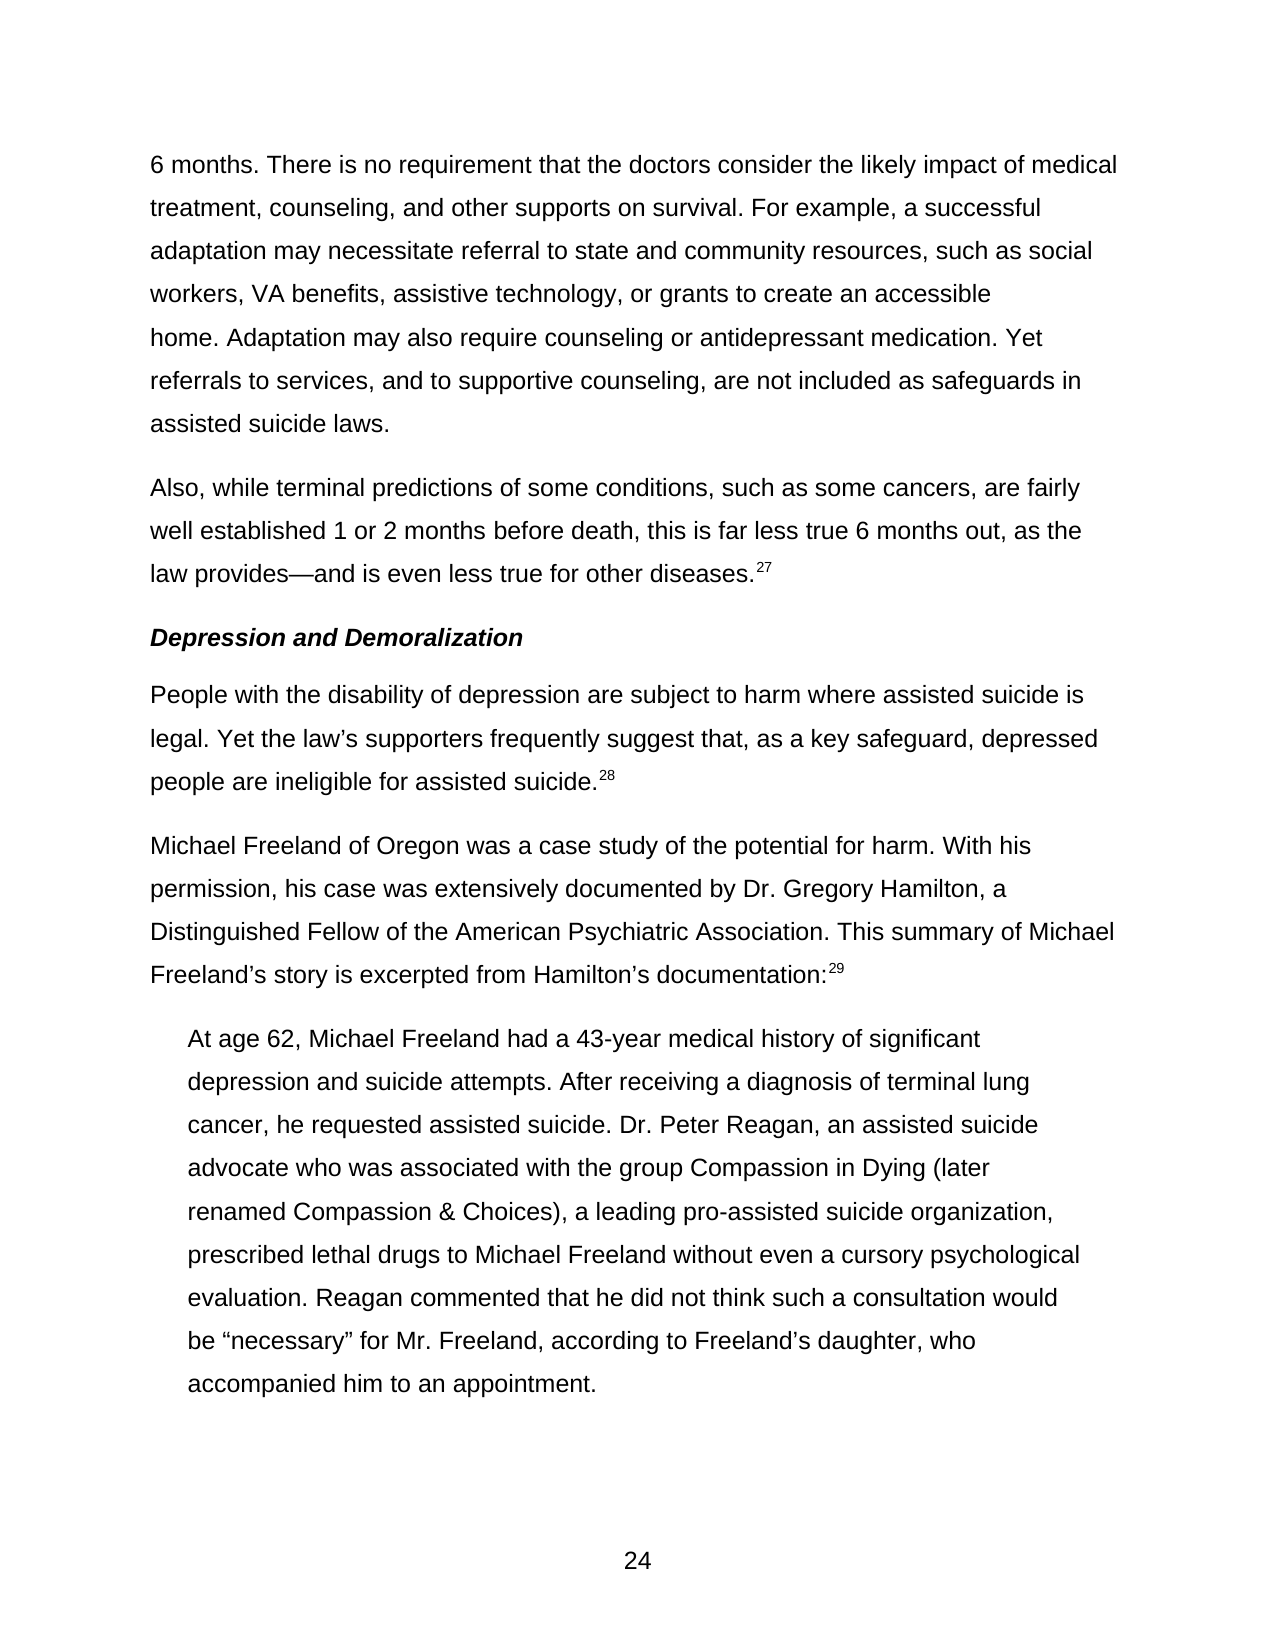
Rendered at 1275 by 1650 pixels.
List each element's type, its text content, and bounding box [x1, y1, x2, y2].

text People with the disability of depression are subject to harm where assisted suicide is legal. Yet the law’s supporters frequently suggest that, as a key safeguard, depressed people are ineligible for assisted suicide. [150, 680, 1125, 795]
text At age 62, Michael Freeland had a 43-year medical history of significant depression and suicide attempts. After receiving a diagnosis of terminal lung cancer, he requested assisted suicide. Dr. Peter Reagan, an assisted suicide advocate who was associated with the group Compassion in Dying (later renamed Compassion & Choices), a leading pro-assisted suicide organization, prescribed lethal drugs to Michael Freeland without even a cursory psychological evaluation. Reagan commented that he did not think such a consultation would be “necessary” for Mr. Freeland, according to Freeland’s daughter, who accompanied him to an appointment. [187, 1024, 1087, 1398]
text Michael Freeland of Oregon was a case study of the potential for harm. With his permission, his case was extensively documented by Dr. Gregory Hamilton, a Distinguished Fellow of the American Psychiatric Association. This summary of Michael Freeland’s story is excerpted from Hamilton’s documentation: [150, 831, 1125, 989]
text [150, 150, 1125, 437]
text Also, while terminal predictions of some conditions, such as some cancers, are fairly well established 1 or 2 months before death, this is far less true 6 months out, as the law provides—and is even less true for other diseases. [150, 473, 1125, 588]
subtitle Depression and Demoralization [150, 623, 1125, 652]
